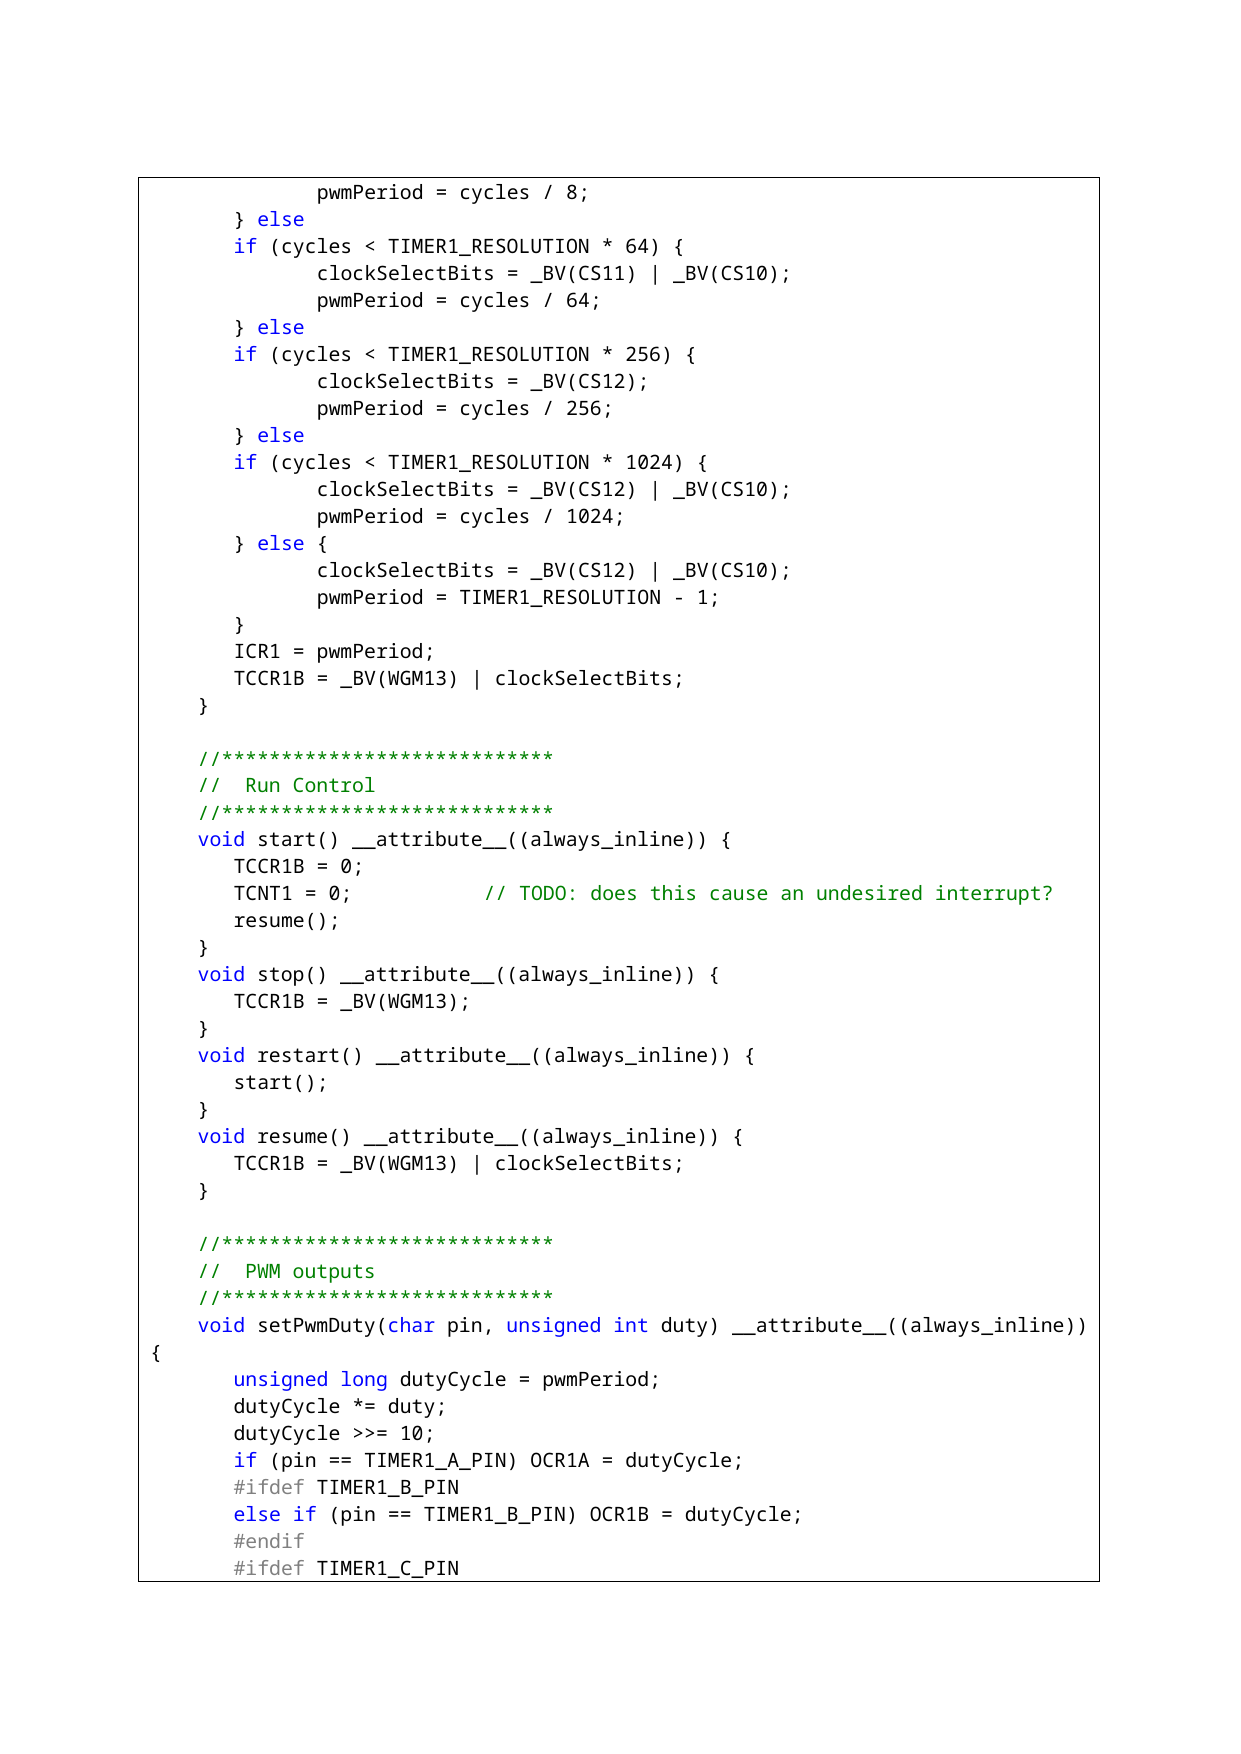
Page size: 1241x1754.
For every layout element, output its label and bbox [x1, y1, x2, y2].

table_header [139, 178, 1099, 1581]
